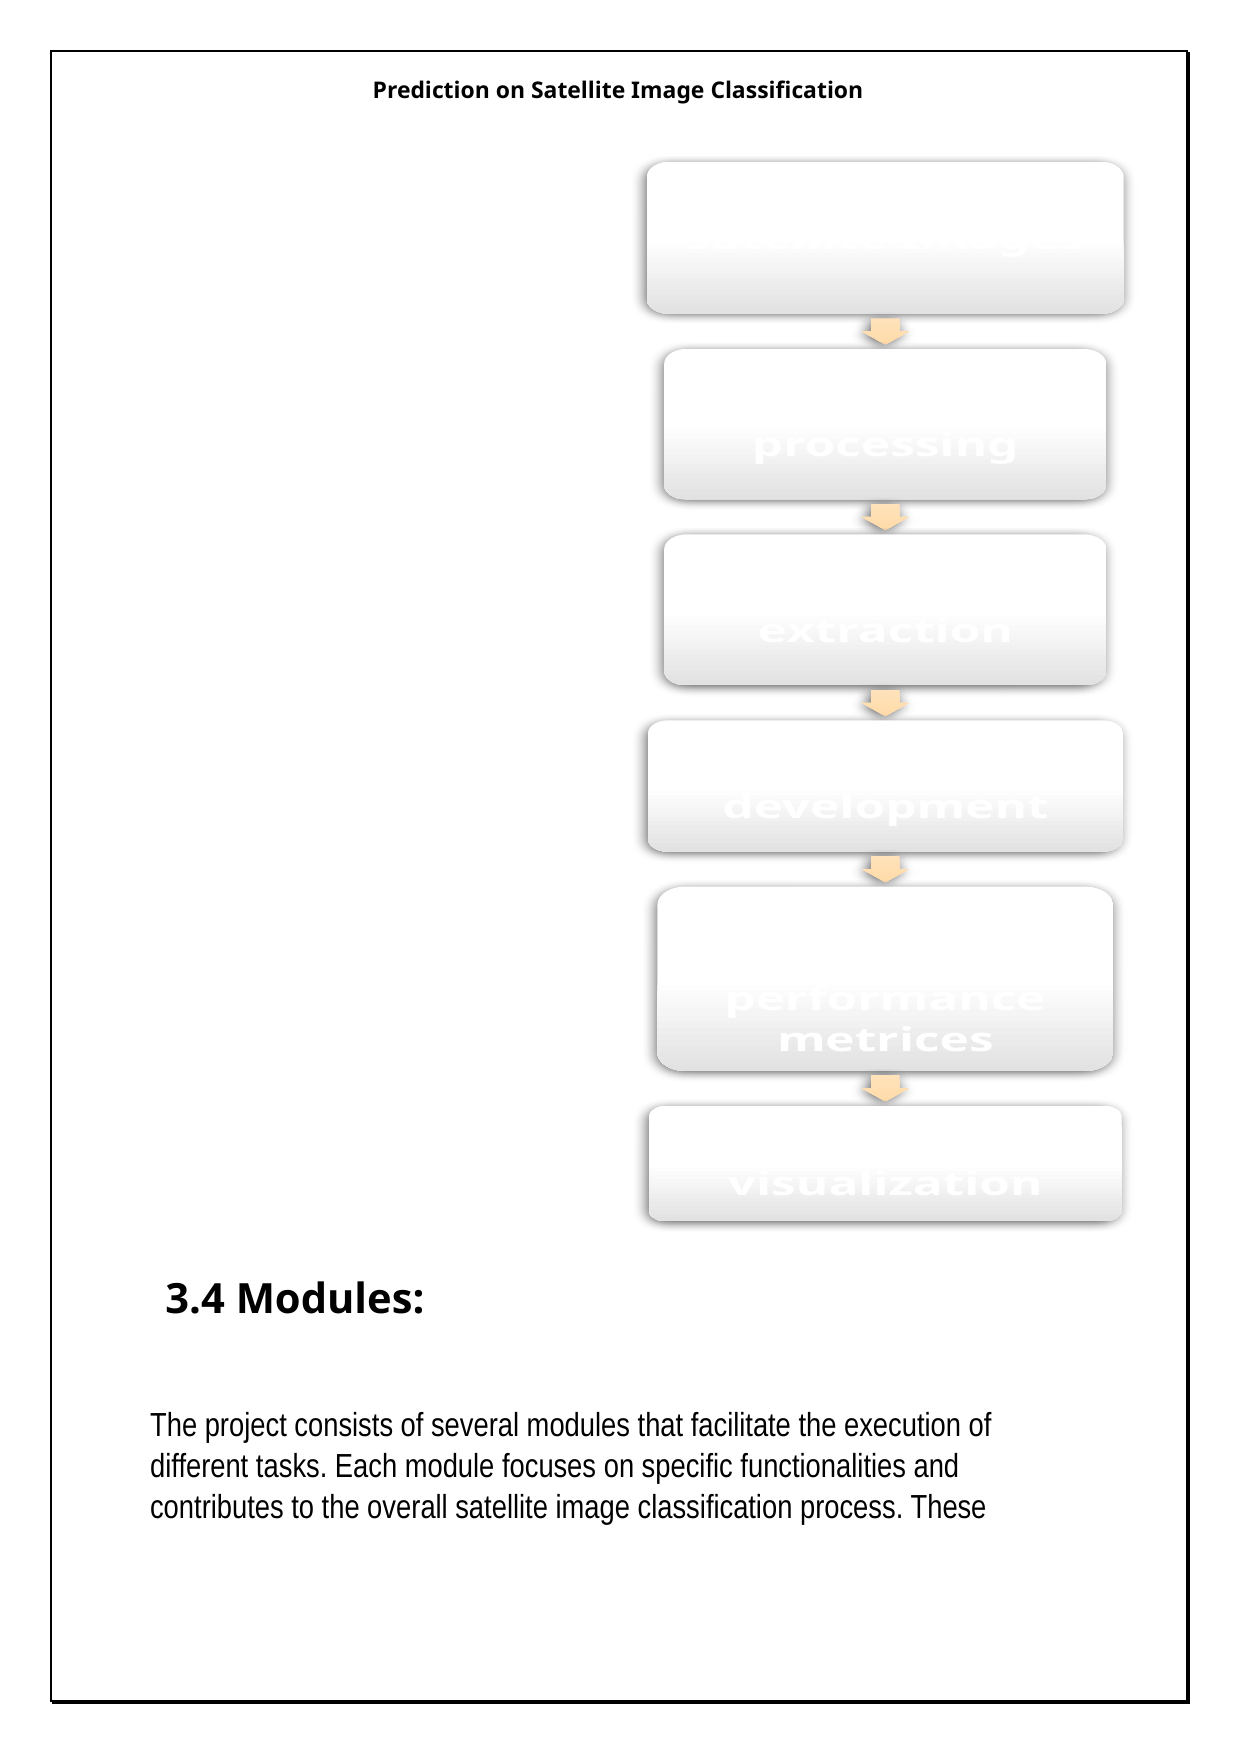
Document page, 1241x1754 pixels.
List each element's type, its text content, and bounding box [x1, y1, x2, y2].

text 3.4 Modules: [150, 1269, 1088, 1326]
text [150, 1405, 1088, 1526]
